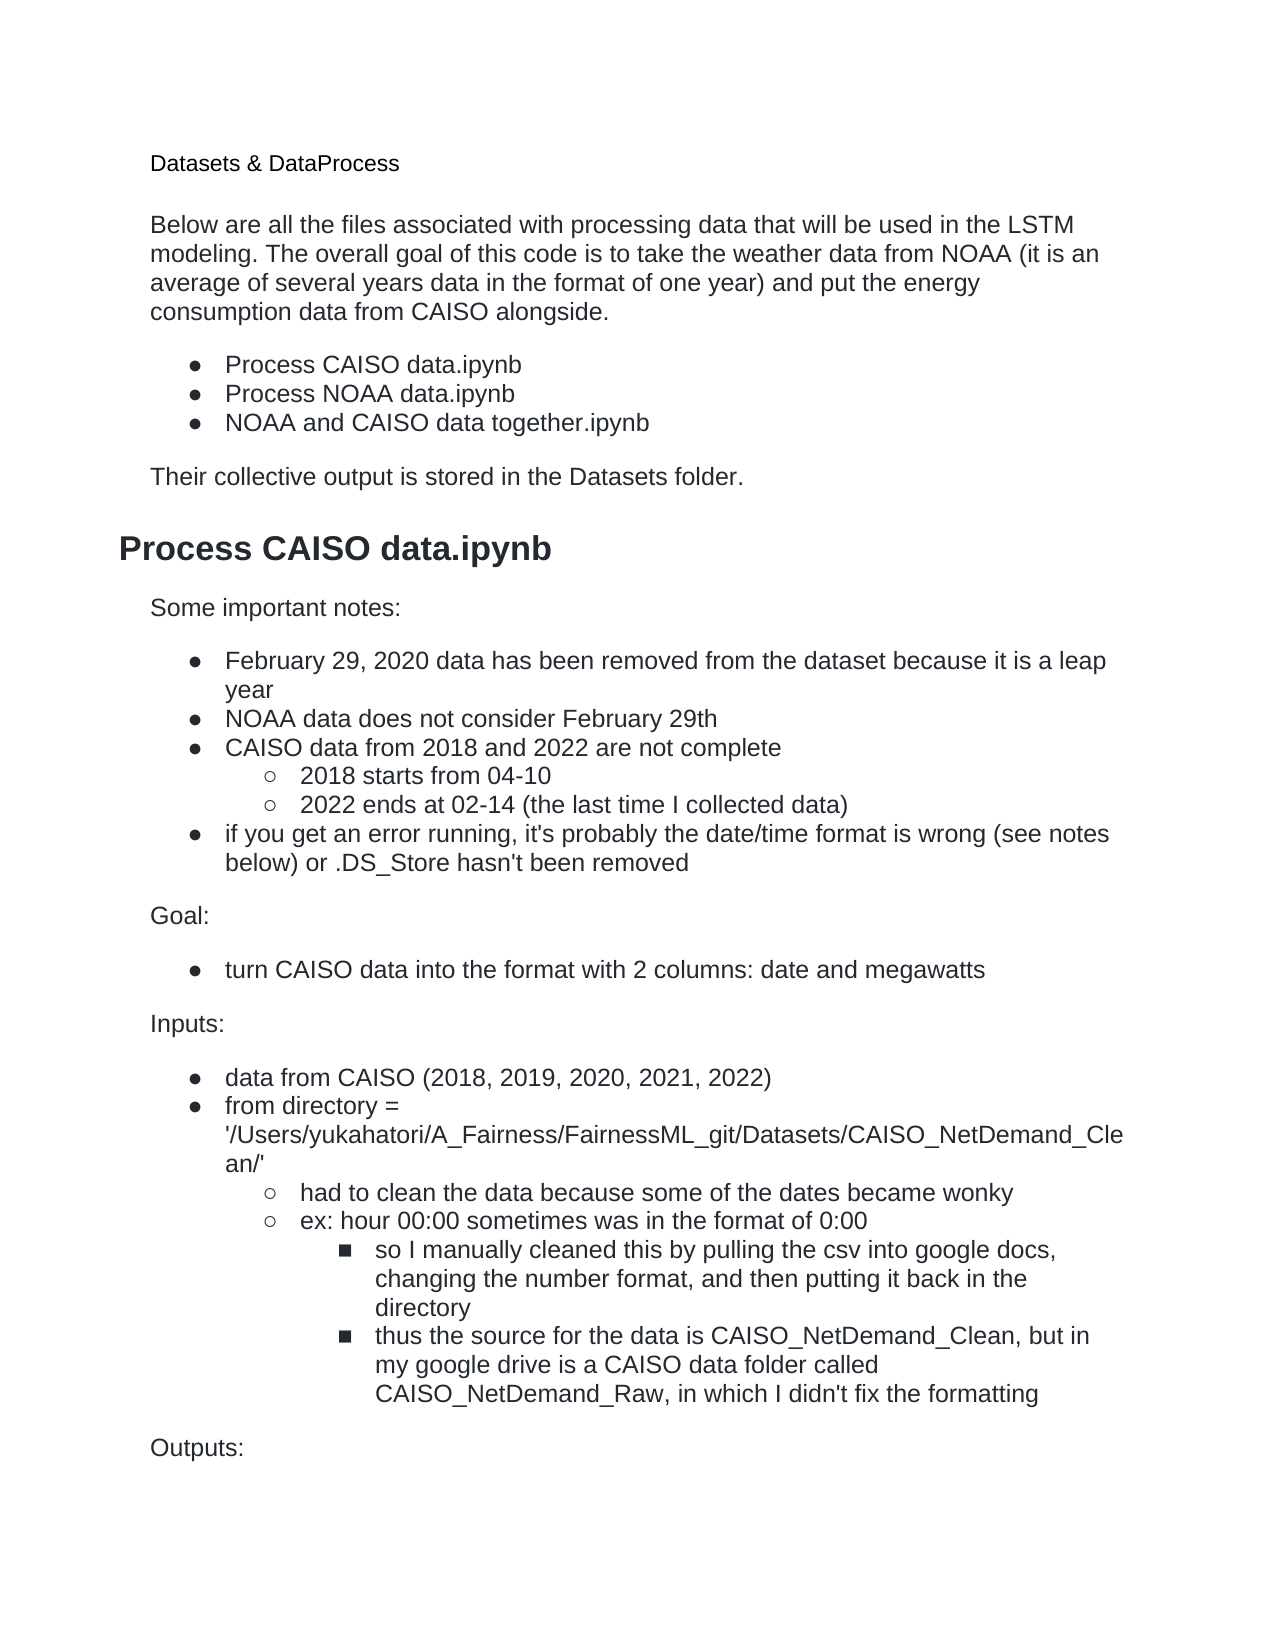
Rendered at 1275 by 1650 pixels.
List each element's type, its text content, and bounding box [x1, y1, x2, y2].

text Their collective output is stored in the Datasets folder. [150, 462, 1125, 490]
list data from CAISO (2018, 2019, 2020, 2021, 2022) [187, 1062, 1125, 1091]
text Goal: [150, 901, 1125, 930]
list so I manually cleaned this by pulling the csv into google docs, changing the number format, and then putting it back in the directory [337, 1235, 1125, 1321]
list ex: hour 00:00 sometimes was in the format of 0:00 [262, 1206, 1125, 1235]
text Datasets & DataProcess [150, 150, 1125, 176]
list had to clean the data because some of the dates became wonky [262, 1177, 1125, 1206]
list CAISO data from 2018 and 2022 are not complete [187, 732, 1125, 761]
subtitle Process CAISO data.ipynb [119, 528, 1125, 567]
text Below are all the files associated with processing data that will be used in the LSTM modeling. The overall goal of this code is to take the weather data from NOAA (it is an average of several years data in the format of one year) and put the energy consumption data from CAISO alongside. [150, 210, 1125, 325]
list NOAA and CAISO data together.ipynb [187, 408, 1125, 437]
list NOAA data does not consider February 29th [187, 704, 1125, 732]
list Process NOAA data.ipynb [187, 379, 1125, 408]
list turn CAISO data into the format with 2 columns: date and megawatts [187, 955, 1125, 984]
text Some important notes: [150, 592, 1125, 621]
list 2018 starts from 04-10 [262, 761, 1125, 790]
list Process CAISO data.ipynb [187, 350, 1125, 379]
list thus the source for the data is CAISO_NetDemand_Clean, but in my google drive is a CAISO data folder called CAISO_NetDemand_Raw, in which I didn't fix the formatting [337, 1321, 1125, 1407]
text Inputs: [150, 1009, 1125, 1037]
list 2022 ends at 02-14 (the last time I collected data) [262, 790, 1125, 819]
list February 29, 2020 data has been removed from the dataset because it is a leap year [187, 646, 1125, 704]
list from directory = '/Users/yukahatori/A_Fairness/FairnessML_git/Datasets/CAISO_NetDemand_Clean/' [187, 1091, 1125, 1177]
list if you get an error running, it's probably the date/time format is wrong (see notes below) or .DS_Store hasn't been removed [187, 819, 1125, 876]
text Outputs: [150, 1432, 1125, 1461]
